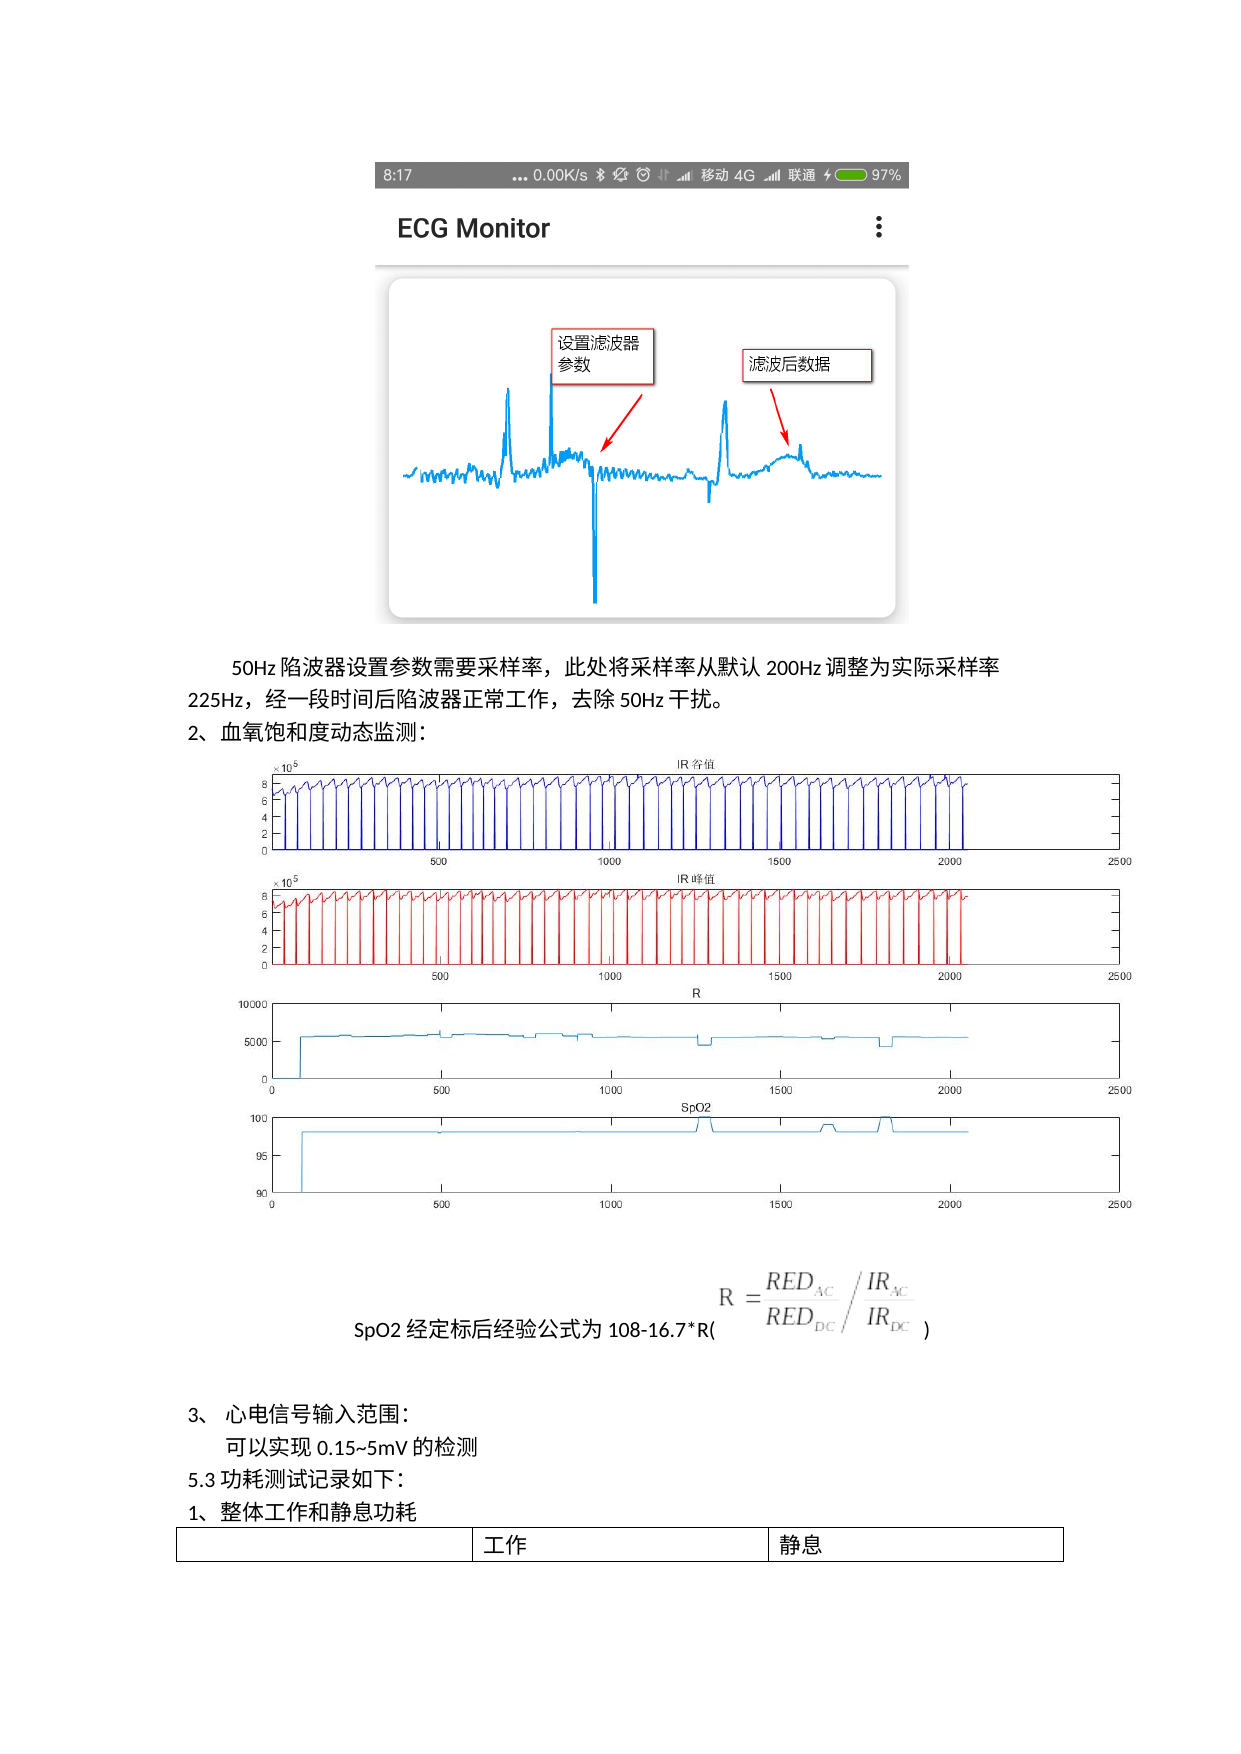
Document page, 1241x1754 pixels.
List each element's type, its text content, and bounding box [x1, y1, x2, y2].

text 1、整体工作和静息功耗 [187, 1494, 1053, 1527]
list 可以实现0.15~5mV的检测 [225, 1429, 1053, 1462]
text 50Hz陷波器设置参数需要采样率，此处将采样率从默认200Hz调整为实际采样率225Hz，经一段时间后陷波器正常工作，去除50Hz干扰。 [187, 649, 1053, 714]
picture [375, 162, 909, 624]
text SpO2 经定标后经验公式为108-16.7*R( ) [187, 1267, 1053, 1364]
table_header [177, 1528, 472, 1561]
text 5.3 功耗测试记录如下： [187, 1462, 1053, 1494]
table_header 工作 [473, 1528, 768, 1561]
text 2、血氧饱和度动态监测： [187, 714, 1053, 747]
table_header 静息 [769, 1528, 1063, 1561]
picture [231, 747, 1145, 1250]
list 心电信号输入范围： [187, 1397, 1053, 1429]
